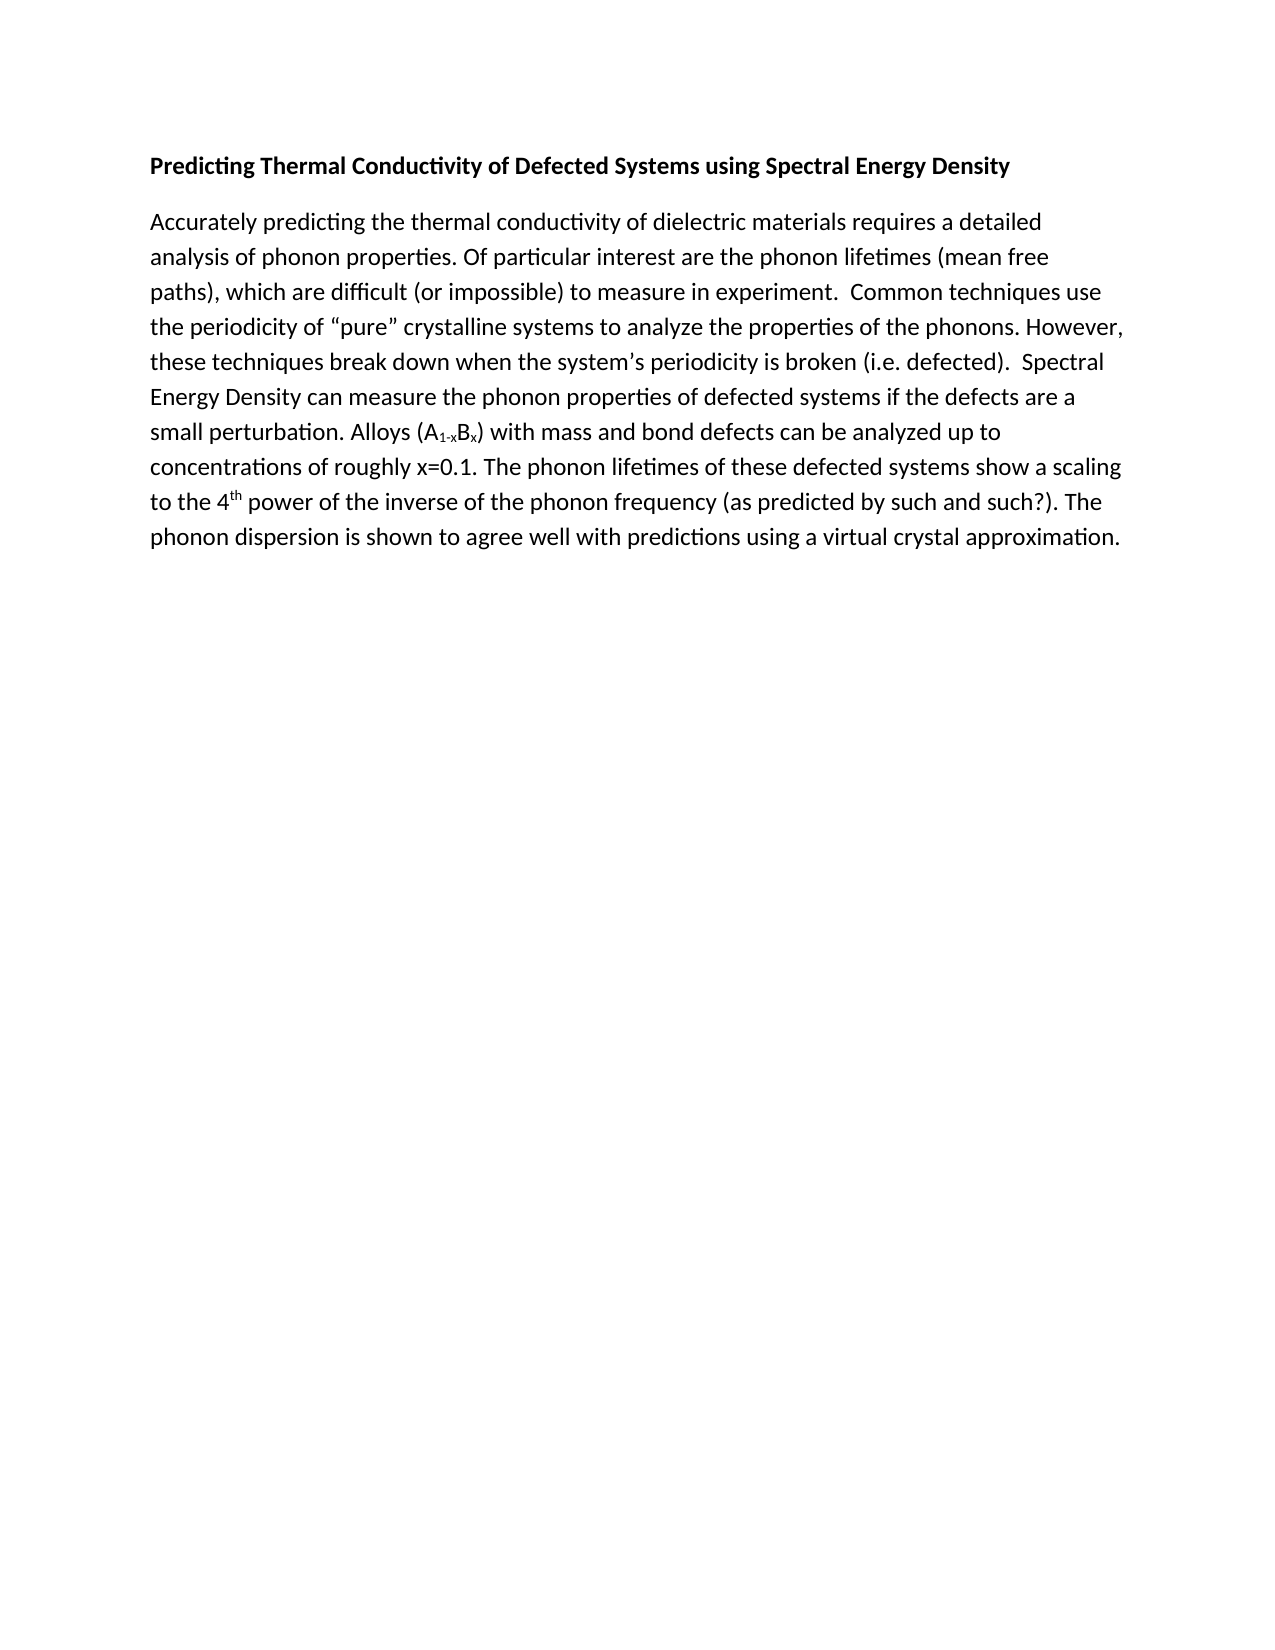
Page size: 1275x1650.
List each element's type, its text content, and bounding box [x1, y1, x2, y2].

text Predicting Thermal Conductivity of Defected Systems using Spectral Energy Density [150, 150, 1125, 181]
text Accurately predicting the thermal conductivity of dielectric materials requires a detailed analysis of phonon properties. Of particular interest are the phonon lifetimes (mean free paths), which are difficult (or impossible) to measure in experiment. Common techniques use the periodicity of “pure” crystalline systems to analyze the properties of the phonons. However, these techniques break down when the system’s periodicity is broken (i.e. defected). Spectral Energy Density can measure the phonon properties of defected systems if the defects are a small perturbation. Alloys (A1-xBx) with mass and bond defects can be analyzed up to concentrations of roughly x=0.1. The phonon lifetimes of these defected systems show a scaling to the 4th power of the inverse of the phonon frequency (as predicted by such and such?). The phonon dispersion is shown to agree well with predictions using a virtual crystal approximation. [150, 206, 1125, 551]
